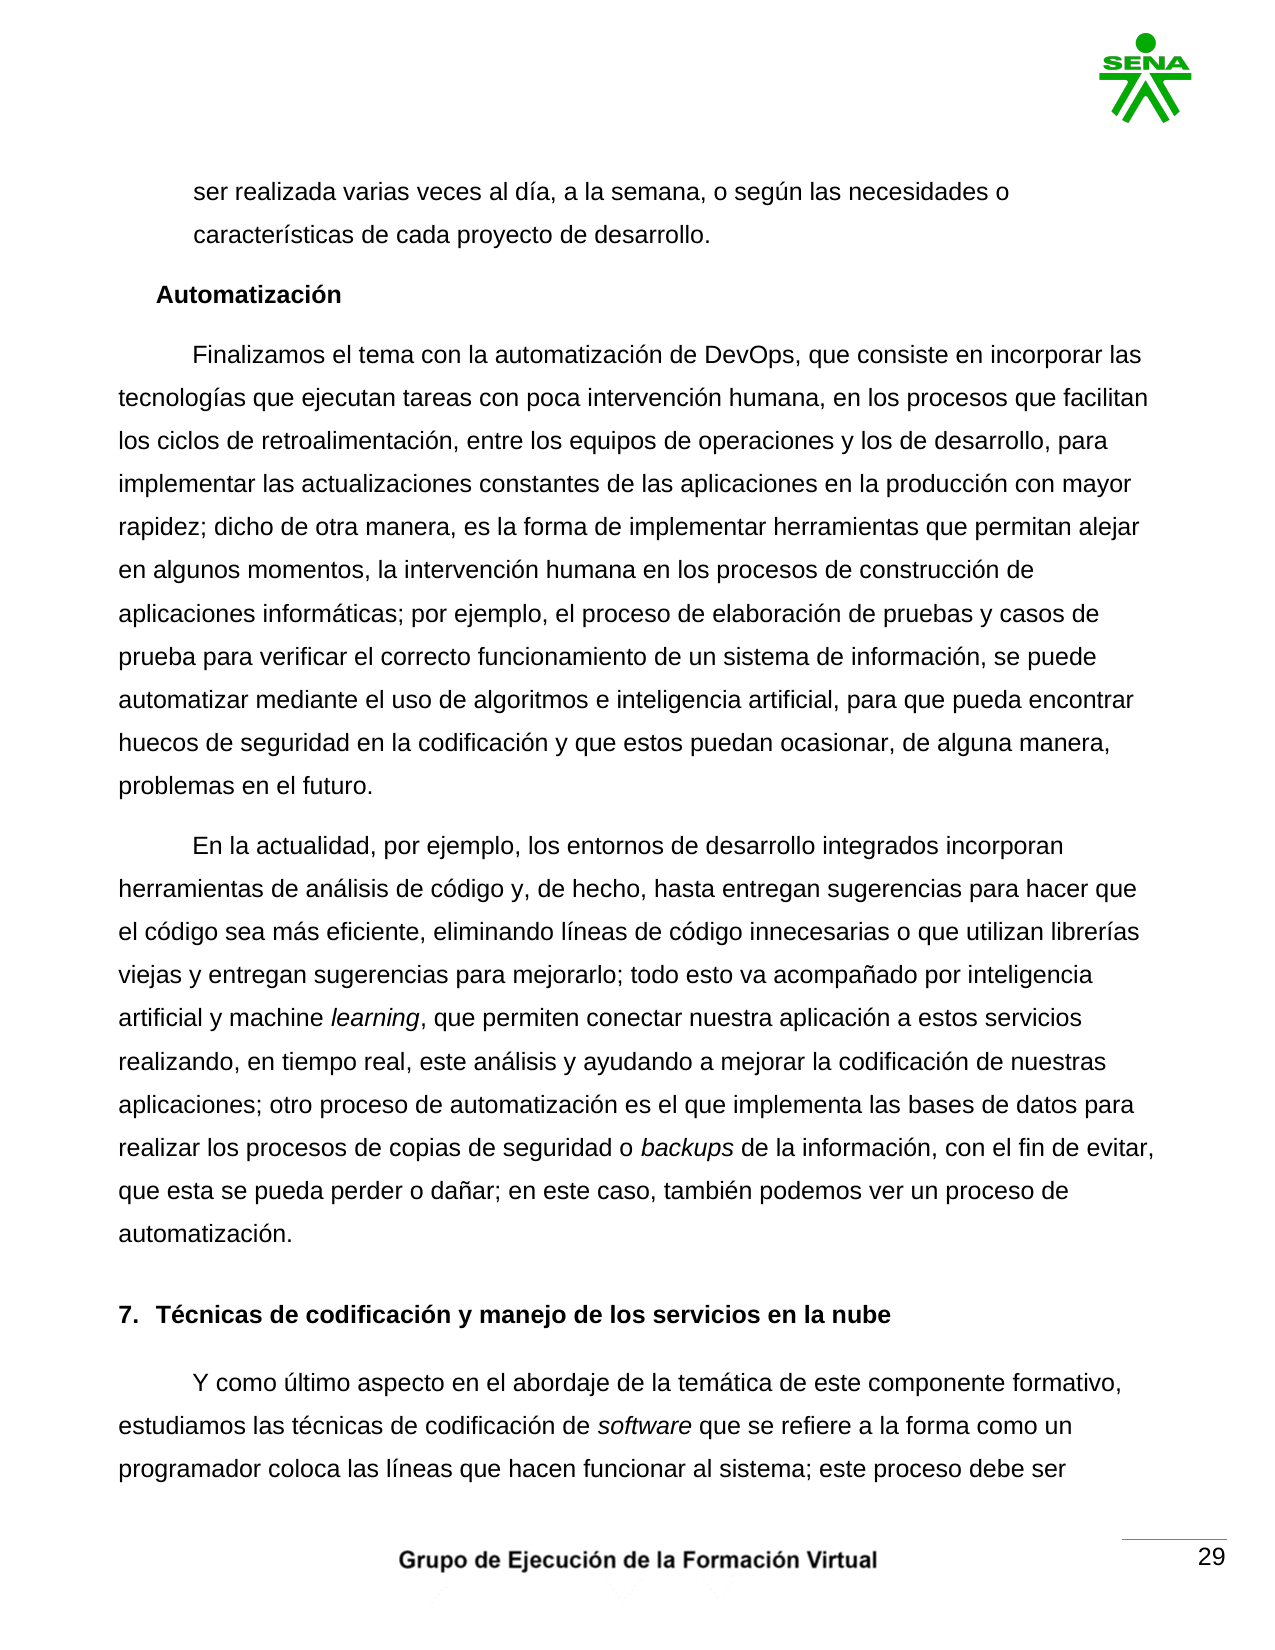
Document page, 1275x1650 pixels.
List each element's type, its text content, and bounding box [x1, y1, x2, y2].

text Finalizamos el tema con la automatización de DevOps, que consiste en incorporar las tecnologías que ejecutan tareas con poca intervención humana, en los procesos que facilitan los ciclos de retroalimentación, entre los equipos de operaciones y los de desarrollo, para implementar las actualizaciones constantes de las aplicaciones en la producción con mayor rapidez; dicho de otra manera, es la forma de implementar herramientas que permitan alejar en algunos momentos, la intervención humana en los procesos de construcción de aplicaciones informáticas; por ejemplo, el proceso de elaboración de pruebas y casos de prueba para verificar el correcto funcionamiento de un sistema de información, se puede automatizar mediante el uso de algoritmos e inteligencia artificial, para que pueda encontrar huecos de seguridad en la codificación y que estos puedan ocasionar, de alguna manera, problemas en el futuro. [118, 340, 1157, 800]
subtitle Técnicas de codificación y manejo de los servicios en la nube [118, 1300, 1157, 1328]
picture [0, 1500, 1275, 1611]
picture [1099, 33, 1192, 123]
text Automatización [156, 280, 1157, 309]
text En la actualidad, por ejemplo, los entornos de desarrollo integrados incorporan herramientas de análisis de código y, de hecho, hasta entregan sugerencias para hacer que el código sea más eficiente, eliminando líneas de código innecesarias o que utilizan librerías viejas y entregan sugerencias para mejorarlo; todo esto va acompañado por inteligencia artificial y machine learning, que permiten conectar nuestra aplicación a estos servicios realizando, en tiempo real, este análisis y ayudando a mejorar la codificación de nuestras aplicaciones; otro proceso de automatización es el que implementa las bases de datos para realizar los procesos de copias de seguridad o backups de la información, con el fin de evitar, que esta se pueda perder o dañar; en este caso, también podemos ver un proceso de automatización. [118, 831, 1157, 1248]
